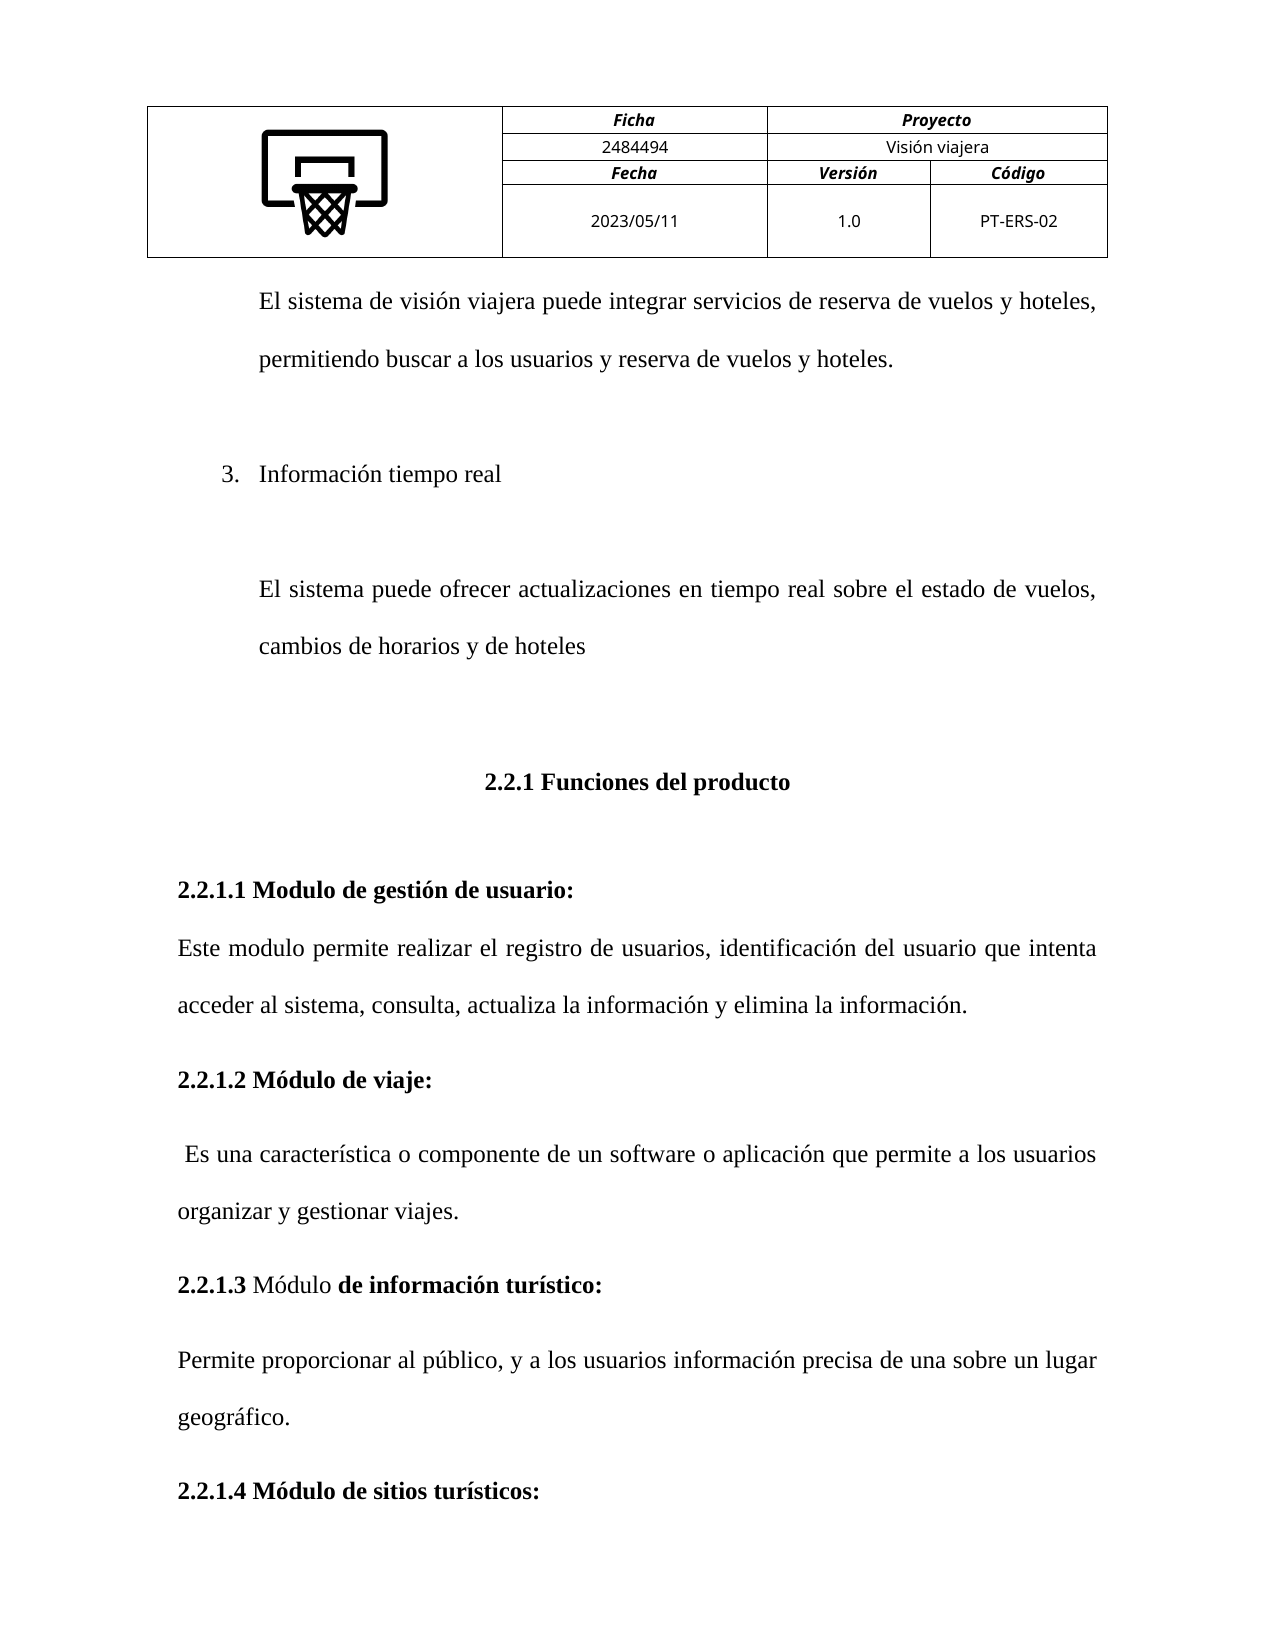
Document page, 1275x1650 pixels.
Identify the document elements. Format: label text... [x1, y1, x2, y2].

picture [250, 107, 400, 257]
text 2.2.1.3 Módulo de información turístico: [177, 1271, 1098, 1299]
list Información tiempo real [221, 459, 1098, 487]
text Permite proporcionar al público, y a los usuarios información precisa de una sobre un lugar geográfico. [177, 1345, 1098, 1431]
text 2.2.1.2 Módulo de viaje: [177, 1065, 1098, 1093]
list El sistema puede ofrecer actualizaciones en tiempo real sobre el estado de vuelos, cambios de horarios y de hoteles [259, 574, 1098, 660]
subtitle 2.2.1.1 Modulo de gestión de usuario: [177, 876, 1098, 904]
text Es una característica o componente de un software o aplicación que permite a los usuarios organizar y gestionar viajes. [177, 1139, 1098, 1225]
text Este modulo permite realizar el registro de usuarios, identificación del usuario que intenta acceder al sistema, consulta, actualiza la información y elimina la información. [177, 933, 1098, 1019]
list El sistema de visión viajera puede integrar servicios de reserva de vuelos y hoteles, permitiendo buscar a los usuarios y reserva de vuelos y hoteles. [259, 286, 1098, 372]
text 2.2.1.4 Módulo de sitios turísticos: [177, 1476, 1098, 1505]
subtitle 2.2.1 Funciones del producto [177, 767, 1098, 796]
